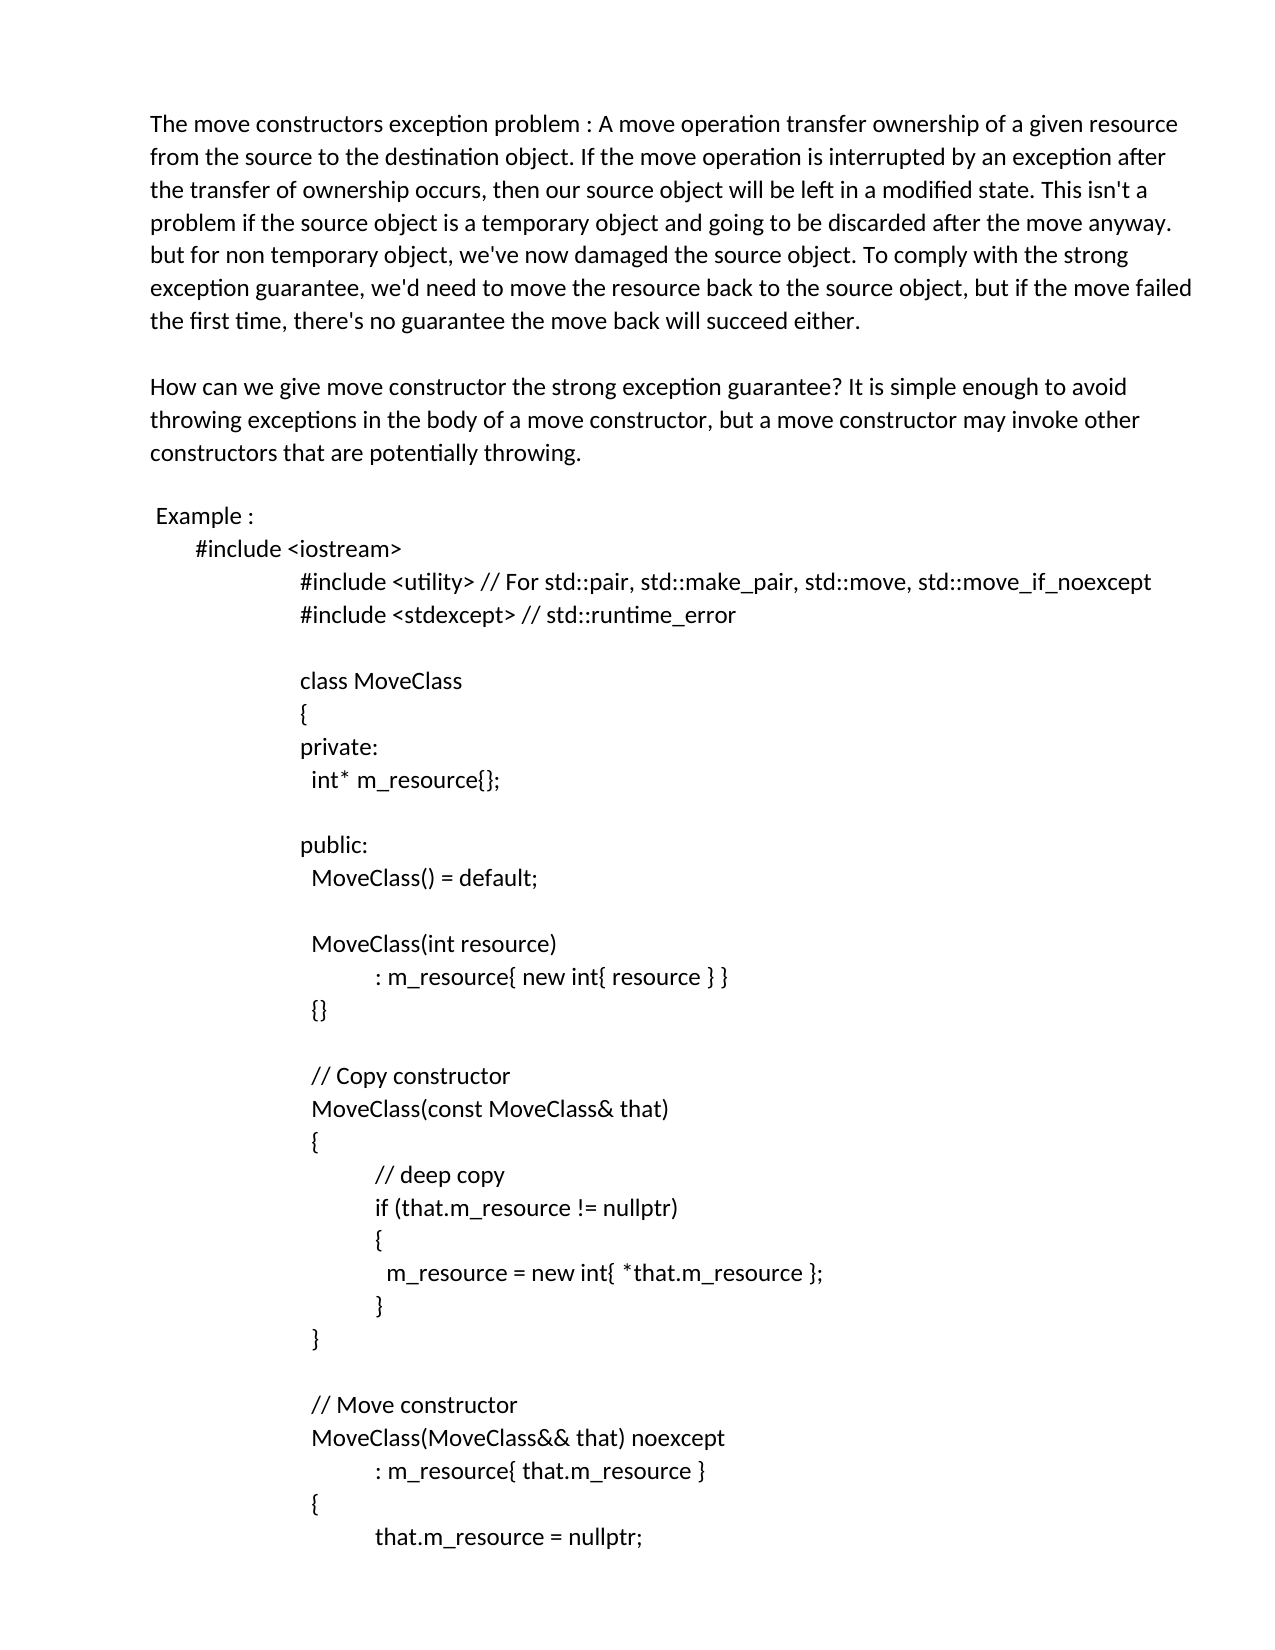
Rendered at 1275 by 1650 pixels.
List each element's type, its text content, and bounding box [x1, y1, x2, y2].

text : m_resource{ that.m_resource } [75, 1455, 1200, 1486]
text { [75, 1488, 1200, 1518]
text int* m_resource{}; [75, 764, 1200, 794]
text {} [75, 994, 1200, 1025]
text private: [75, 731, 1200, 761]
text The move constructors exception problem : A move operation transfer ownership of a given resource from the source to the destination object. If the move operation is interrupted by an exception after the transfer of ownership occurs, then our source object will be left in a modified state. This isn't a problem if the source object is a temporary object and going to be discarded after the move anyway. but for non temporary object, we've now damaged the source object. To comply with the strong exception guarantee, we'd need to move the resource back to the source object, but if the move failed the first time, there's no guarantee the move back will succeed either. [150, 108, 1200, 336]
text MoveClass(MoveClass&& that) noexcept [75, 1422, 1200, 1453]
text MoveClass(const MoveClass& that) [75, 1093, 1200, 1123]
text public: [75, 829, 1200, 860]
text { [75, 1126, 1200, 1156]
text } [75, 1290, 1200, 1321]
text that.m_resource = nullptr; [75, 1521, 1200, 1551]
text { [75, 698, 1200, 728]
text class MoveClass [75, 665, 1200, 696]
text MoveClass() = default; [75, 862, 1200, 893]
text // Copy constructor [75, 1060, 1200, 1091]
text : m_resource{ new int{ resource } } [75, 961, 1200, 992]
text m_resource = new int{ *that.m_resource }; [75, 1257, 1200, 1288]
text if (that.m_resource != nullptr) [75, 1192, 1200, 1222]
text Example : [75, 500, 1200, 531]
text #include <utility> // For std::pair, std::make_pair, std::move, std::move_if_noexcept [75, 566, 1200, 597]
text #include <stdexcept> // std::runtime_error [75, 599, 1200, 630]
text } [75, 1323, 1200, 1354]
text MoveClass(int resource) [75, 928, 1200, 959]
text #include <iostream> [75, 533, 1200, 564]
text { [75, 1224, 1200, 1255]
text // Move constructor [75, 1389, 1200, 1420]
text // deep copy [75, 1159, 1200, 1189]
text How can we give move constructor the strong exception guarantee? It is simple enough to avoid throwing exceptions in the body of a move constructor, but a move constructor may invoke other constructors that are potentially throwing. [150, 371, 1200, 468]
